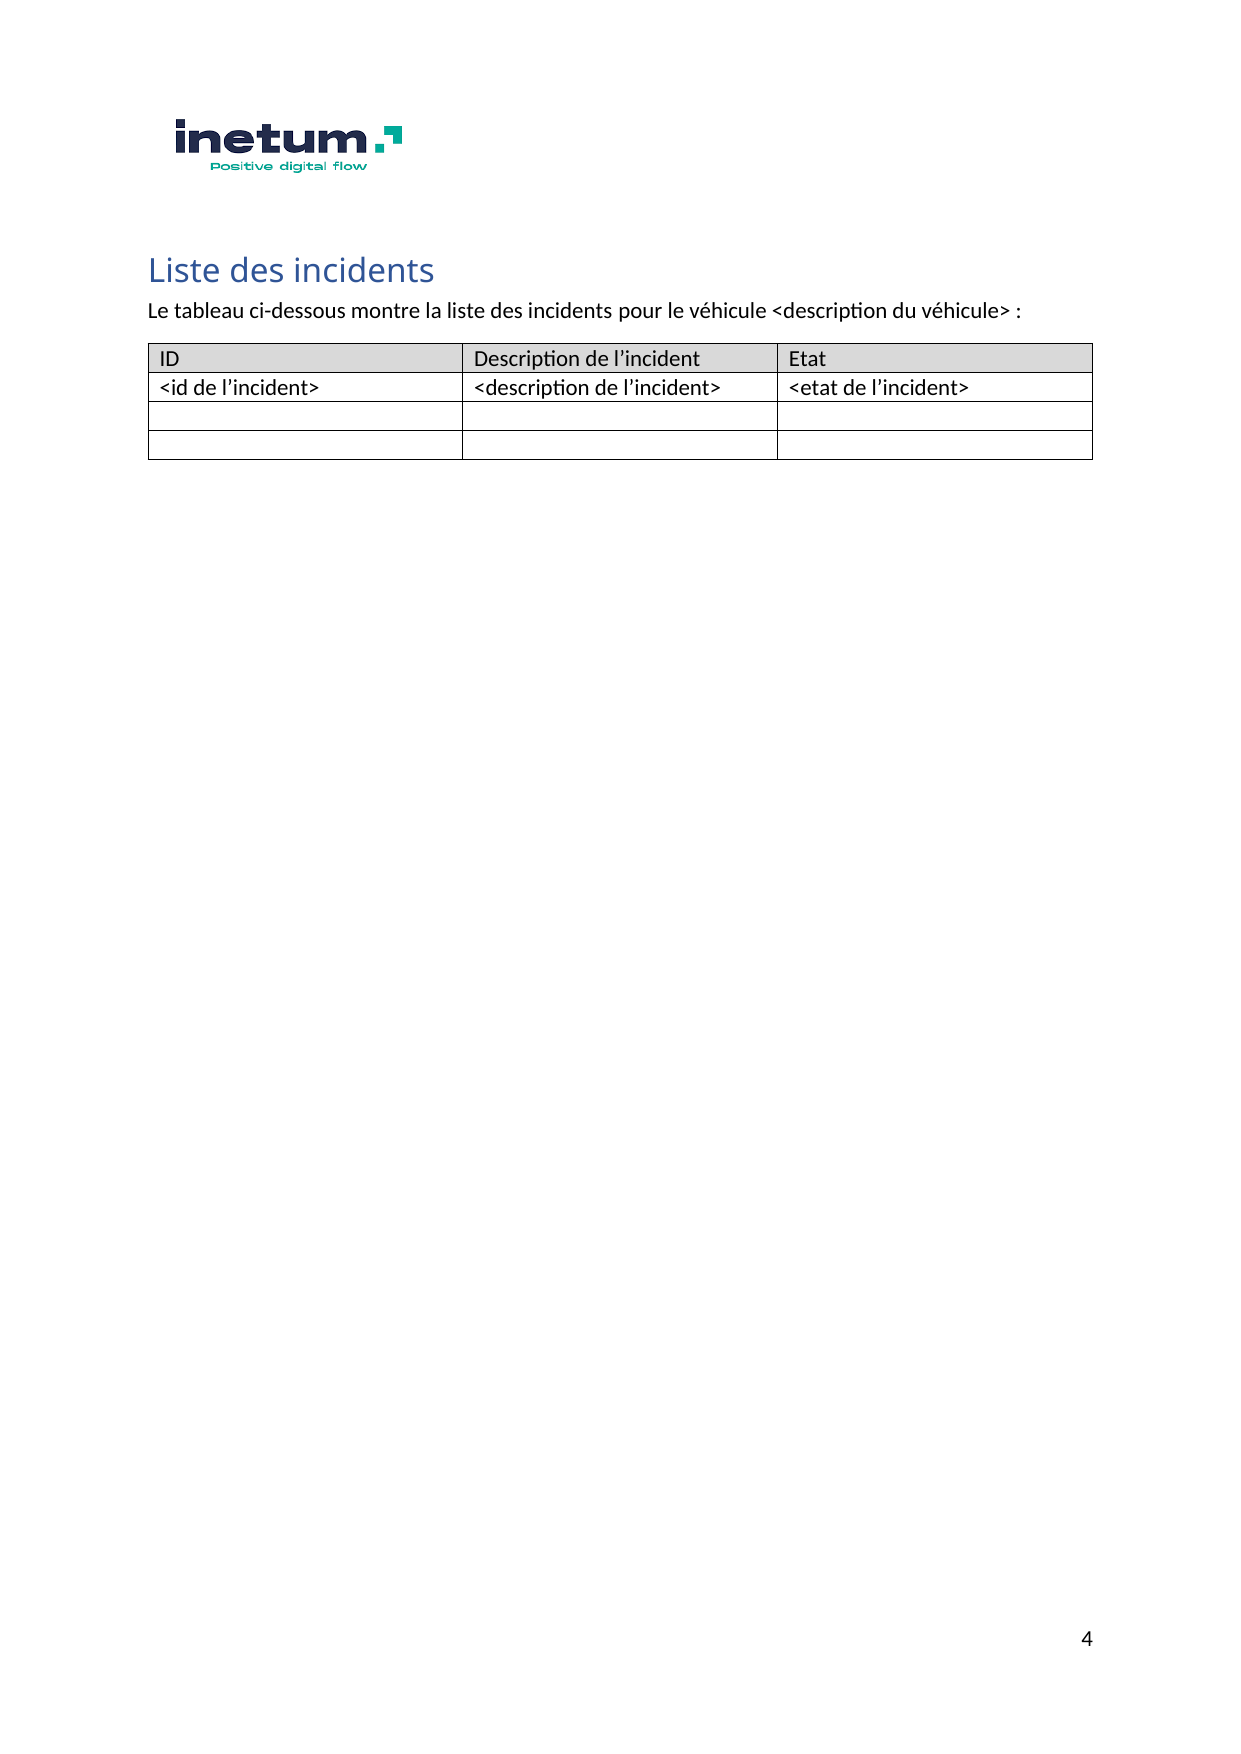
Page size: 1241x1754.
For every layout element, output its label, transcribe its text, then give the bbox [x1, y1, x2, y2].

picture [147, 73, 430, 222]
table_cell [149, 431, 462, 459]
table_cell [778, 402, 1092, 430]
subtitle Liste des incidents [148, 247, 1093, 292]
text Le tableau ci-dessous montre la liste des incidents pour le véhicule <description du véhicule> : [148, 296, 1093, 324]
table_cell [778, 431, 1092, 459]
table_cell [149, 402, 462, 430]
table_cell <etat de l’incident> [778, 373, 1092, 401]
table_cell <id de l’incident> [149, 373, 462, 401]
table_header Etat [778, 344, 1092, 372]
table_header ID [149, 344, 462, 372]
table_cell [463, 402, 777, 430]
table_header Description de l’incident [463, 344, 777, 372]
table_cell [463, 431, 777, 459]
table_cell <description de l’incident> [463, 373, 777, 401]
